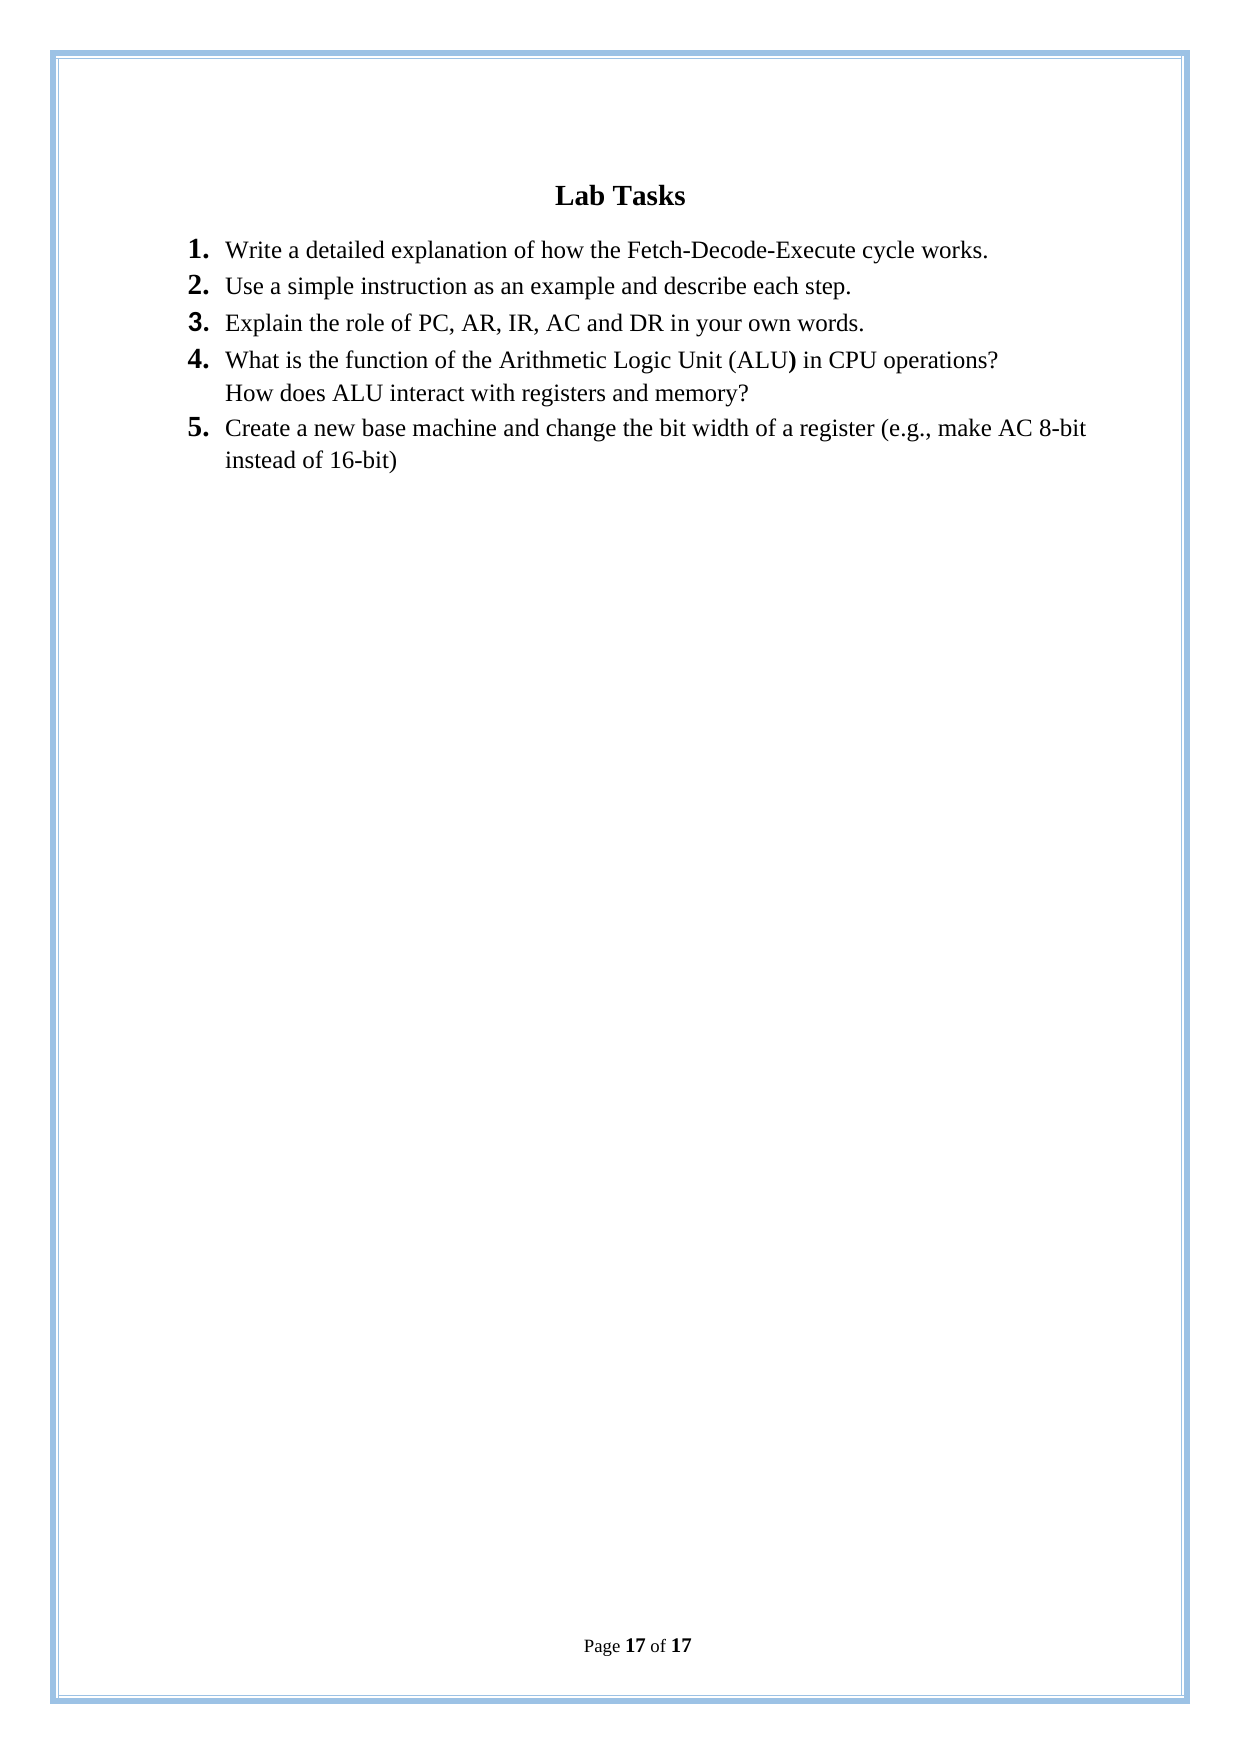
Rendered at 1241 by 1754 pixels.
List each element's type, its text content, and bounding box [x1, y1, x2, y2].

text Lab Tasks [150, 178, 1090, 212]
list Write a detailed explanation of how the Fetch-Decode-Execute cycle works. [187, 231, 1090, 264]
list Explain the role of PC, AR, IR, AC and DR in your own words. [187, 303, 1090, 339]
list Use a simple instruction as an example and describe each step. [187, 267, 1090, 301]
list What is the function of the Arithmetic Logic Unit (ALU) in CPU operations? [187, 342, 1090, 375]
list How does ALU interact with registers and memory? [225, 378, 1090, 407]
list Create a new base machine and change the bit width of a register (e.g., make AC 8-bit instead of 16-bit) [187, 409, 1090, 473]
